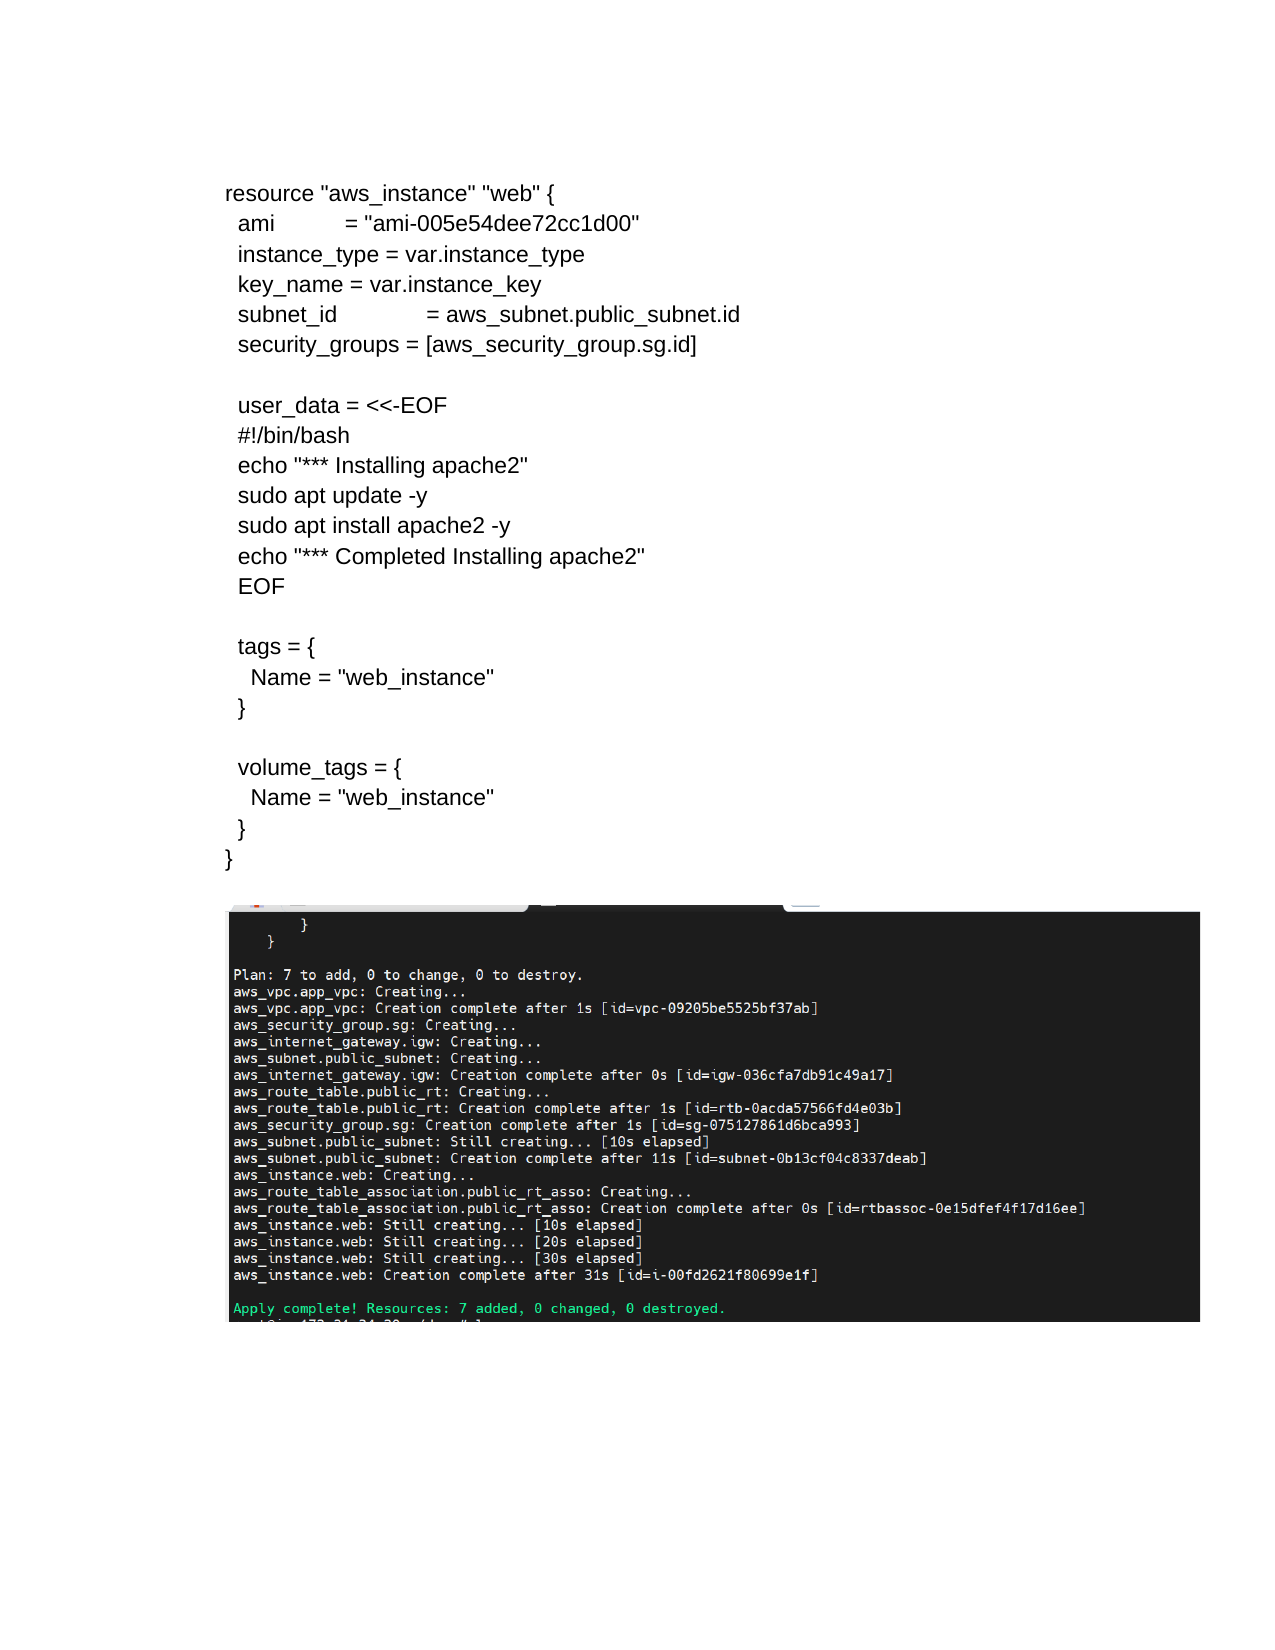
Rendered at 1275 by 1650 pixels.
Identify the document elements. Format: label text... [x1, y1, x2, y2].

text echo "*** Completed Installing apache2" [225, 543, 1125, 569]
text ami = "ami-005e54dee72cc1d00" [225, 210, 1125, 237]
text security_groups = [aws_security_group.sg.id] [225, 331, 1125, 358]
text EOF [225, 573, 1125, 599]
text echo "*** Installing apache2" [225, 452, 1125, 478]
text key_name = var.instance_key [225, 271, 1125, 297]
text Name = "web_instance" [225, 784, 1125, 811]
text user_data = <<-EOF [225, 392, 1125, 418]
text subnet_id = aws_subnet.public_subnet.id [225, 301, 1125, 327]
text #!/bin/bash [225, 422, 1125, 448]
picture [225, 905, 1200, 1322]
text } [225, 694, 1125, 720]
text } [225, 845, 1125, 871]
text resource "aws_instance" "web" { [225, 180, 1125, 207]
text Name = "web_instance" [225, 663, 1125, 690]
text sudo apt update -y [225, 482, 1125, 509]
text volume_tags = { [225, 754, 1125, 781]
text tags = { [225, 633, 1125, 660]
text } [225, 814, 1125, 841]
text sudo apt install apache2 -y [225, 512, 1125, 539]
text instance_type = var.instance_type [225, 241, 1125, 267]
